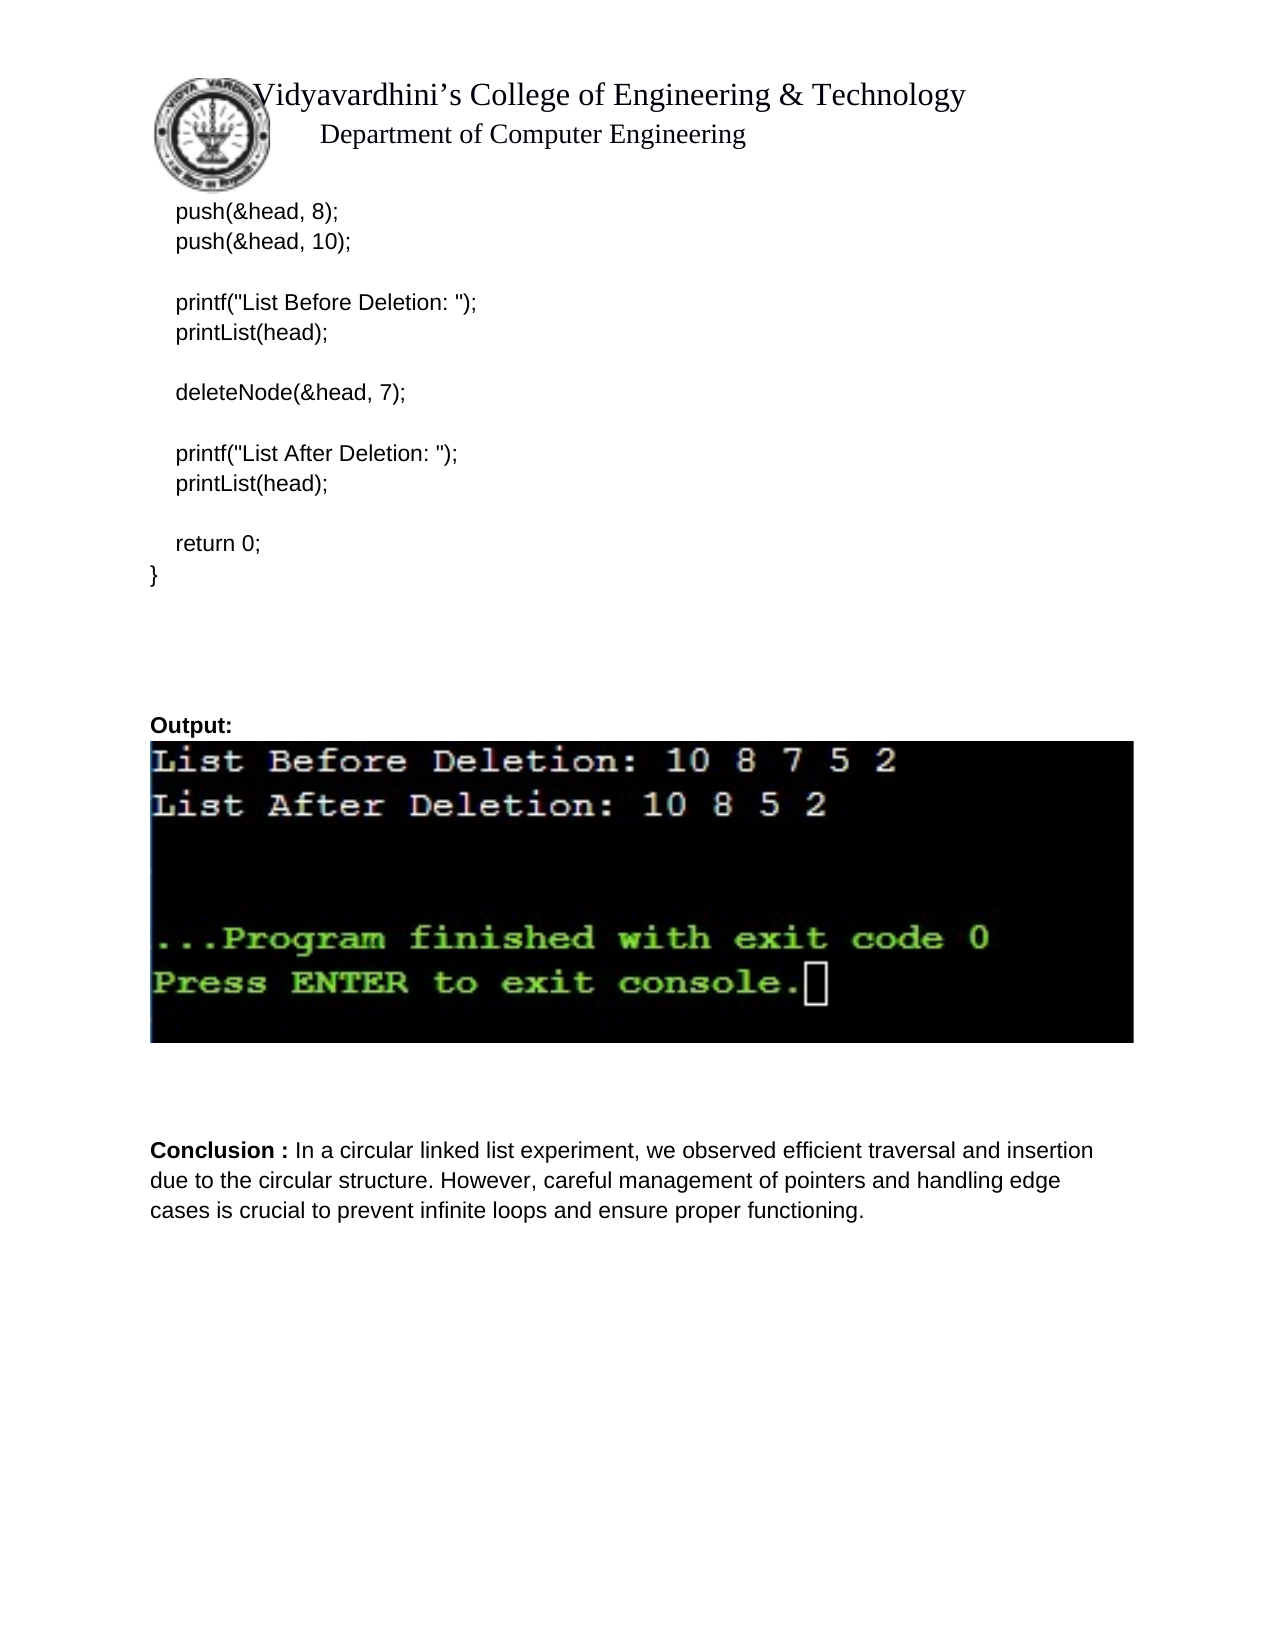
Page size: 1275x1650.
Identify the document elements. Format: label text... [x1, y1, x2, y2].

picture [153, 78, 271, 194]
text push(&head, 8); [150, 198, 1125, 224]
text Output: [150, 712, 1125, 738]
text Conclusion : In a circular linked list experiment, we observed efficient traversal and insertion due to the circular structure. However, careful management of pointers and handling edge cases is crucial to prevent infinite loops and ensure proper functioning. [150, 1137, 1125, 1223]
picture [150, 741, 1134, 1043]
text printf("List After Deletion: "); [150, 440, 1125, 466]
text printf("List Before Deletion: "); [150, 289, 1125, 315]
text deleteNode(&head, 7); [150, 379, 1125, 406]
text return 0; [150, 530, 1125, 557]
text push(&head, 10); [150, 228, 1125, 255]
text } [150, 561, 1125, 587]
text printList(head); [150, 470, 1125, 496]
text printList(head); [150, 319, 1125, 345]
